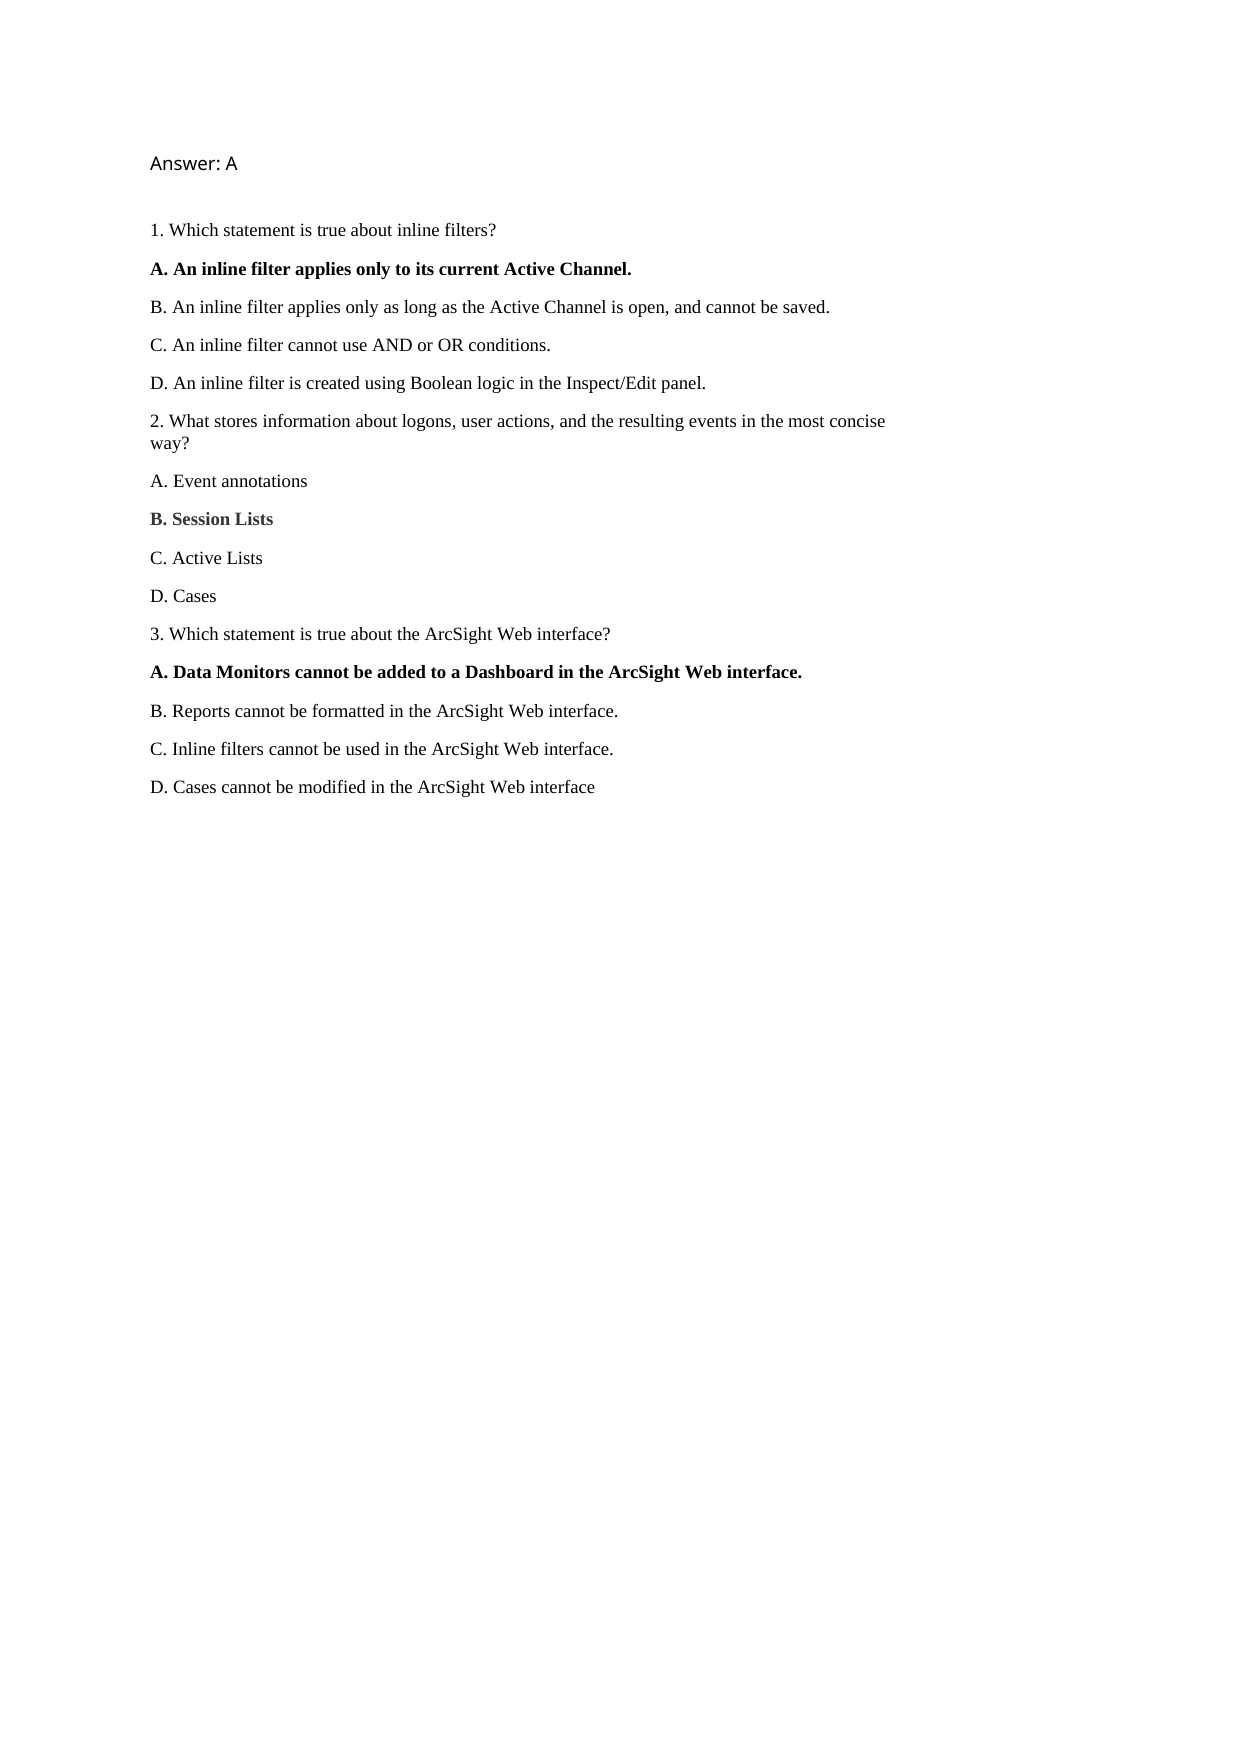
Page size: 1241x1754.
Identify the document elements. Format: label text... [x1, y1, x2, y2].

text A. Event annotations [150, 470, 1090, 492]
text C. Inline filters cannot be used in the ArcSight Web interface. [150, 738, 1090, 759]
text 1. Which statement is true about inline filters? [150, 219, 1090, 241]
text C. Active Lists [150, 547, 1090, 568]
text A. Data Monitors cannot be added to a Dashboard in the ArcSight Web interface. [150, 661, 1090, 683]
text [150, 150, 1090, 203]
text D. Cases [150, 585, 1090, 606]
text B. An inline filter applies only as long as the Active Channel is open, and cannot be saved. [150, 296, 1090, 317]
text D. Cases cannot be modified in the ArcSight Web interface [150, 776, 1090, 797]
text B. Session Lists [150, 508, 1090, 530]
text 2. What stores information about logons, user actions, and the resulting events in the most concise way? [150, 410, 1090, 453]
text C. An inline filter cannot use AND or OR conditions. [150, 334, 1090, 355]
text A. An inline filter applies only to its current Active Channel. [150, 257, 1090, 279]
text B. Reports cannot be formatted in the ArcSight Web interface. [150, 699, 1090, 721]
text 3. Which statement is true about the ArcSight Web interface? [150, 623, 1090, 644]
text D. An inline filter is created using Boolean logic in the Inspect/Edit panel. [150, 372, 1090, 394]
